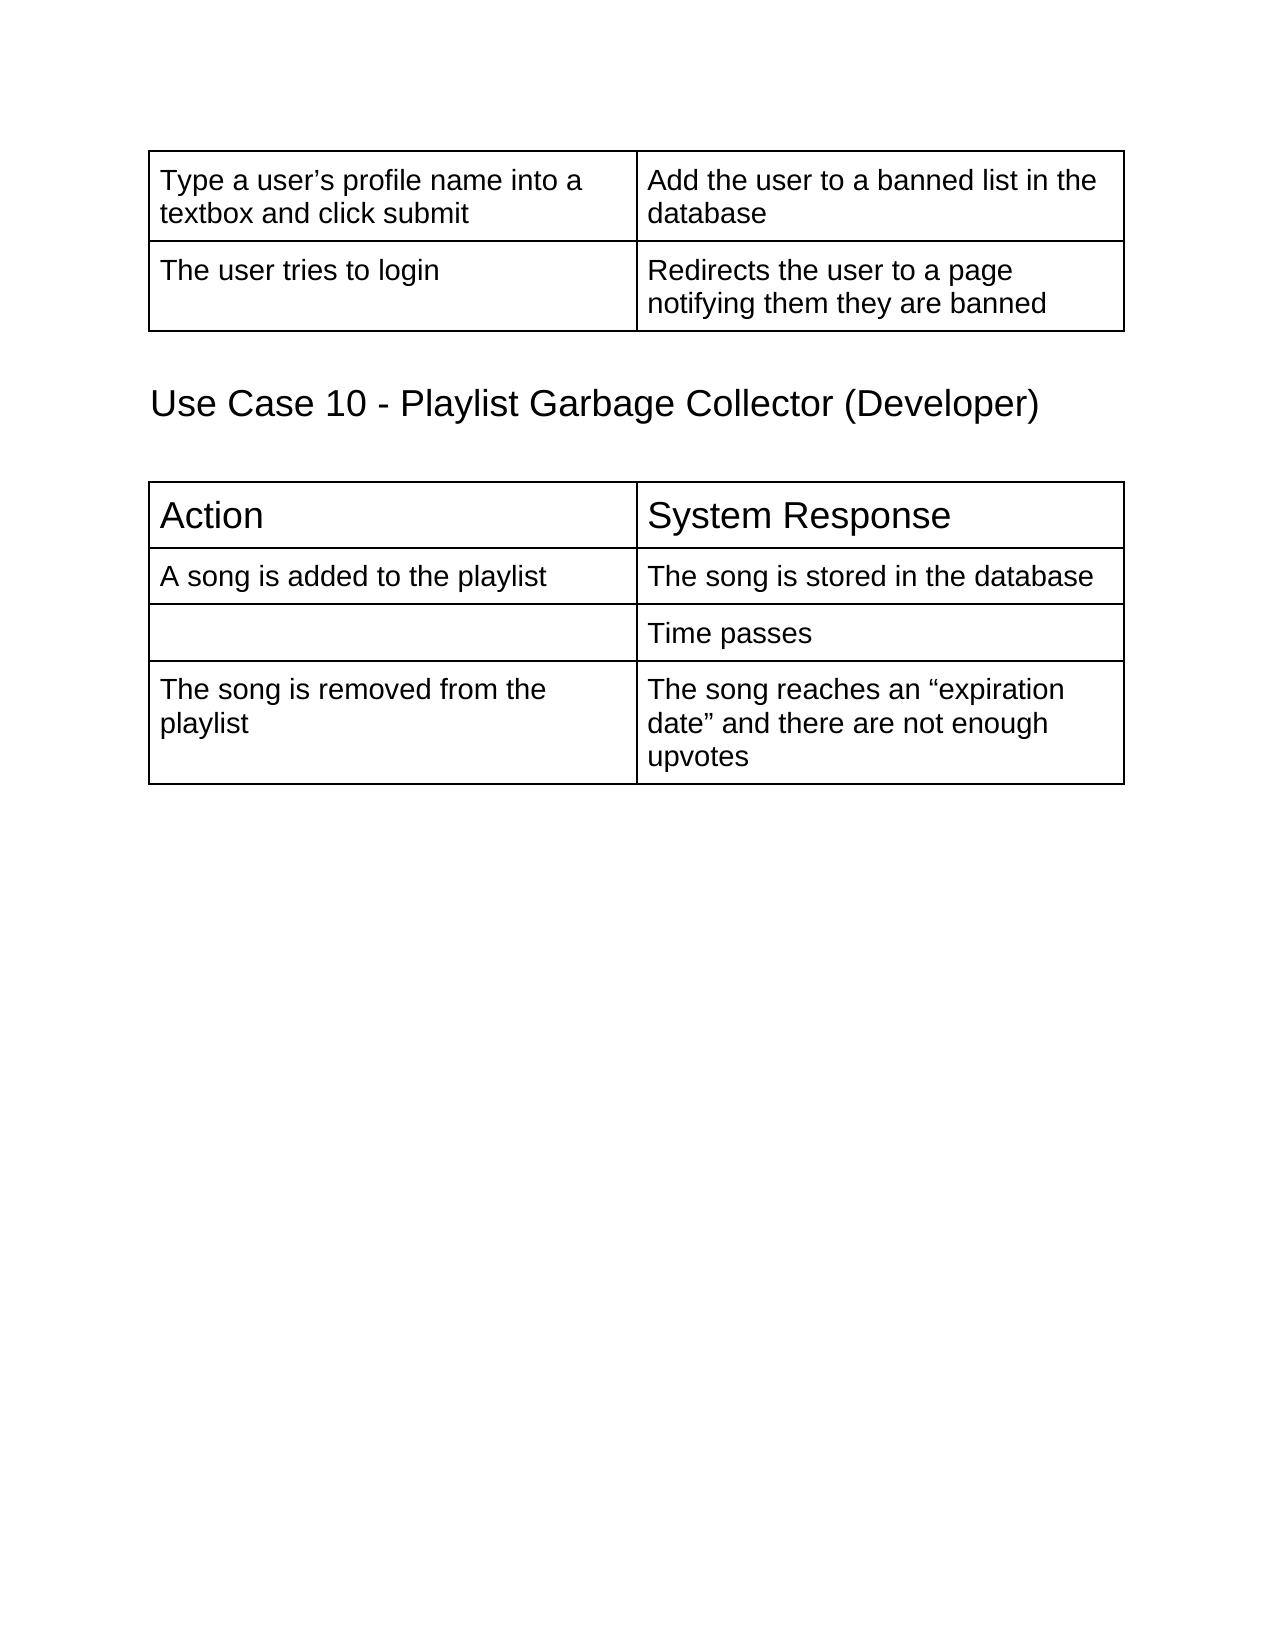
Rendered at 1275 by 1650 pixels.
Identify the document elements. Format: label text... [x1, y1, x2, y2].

table_cell A song is added to the playlist [150, 549, 636, 603]
table_cell The song is removed from the playlist [150, 662, 636, 783]
table_cell [150, 605, 636, 660]
text Use Case 10 - Playlist Garbage Collector (Developer) [150, 382, 1125, 425]
table_header Action [150, 483, 636, 547]
table_cell Redirects the user to a page notifying them they are banned [638, 242, 1123, 330]
table_header System Response [638, 483, 1123, 547]
table_cell The user tries to login [150, 242, 636, 330]
table_cell The song is stored in the database [638, 549, 1123, 603]
table_cell Type a user’s profile name into a textbox and click submit [150, 152, 636, 240]
table_cell The song reaches an “expiration date” and there are not enough upvotes [638, 662, 1123, 783]
table_cell Add the user to a banned list in the database [638, 152, 1123, 240]
table_cell Time passes [638, 605, 1123, 660]
